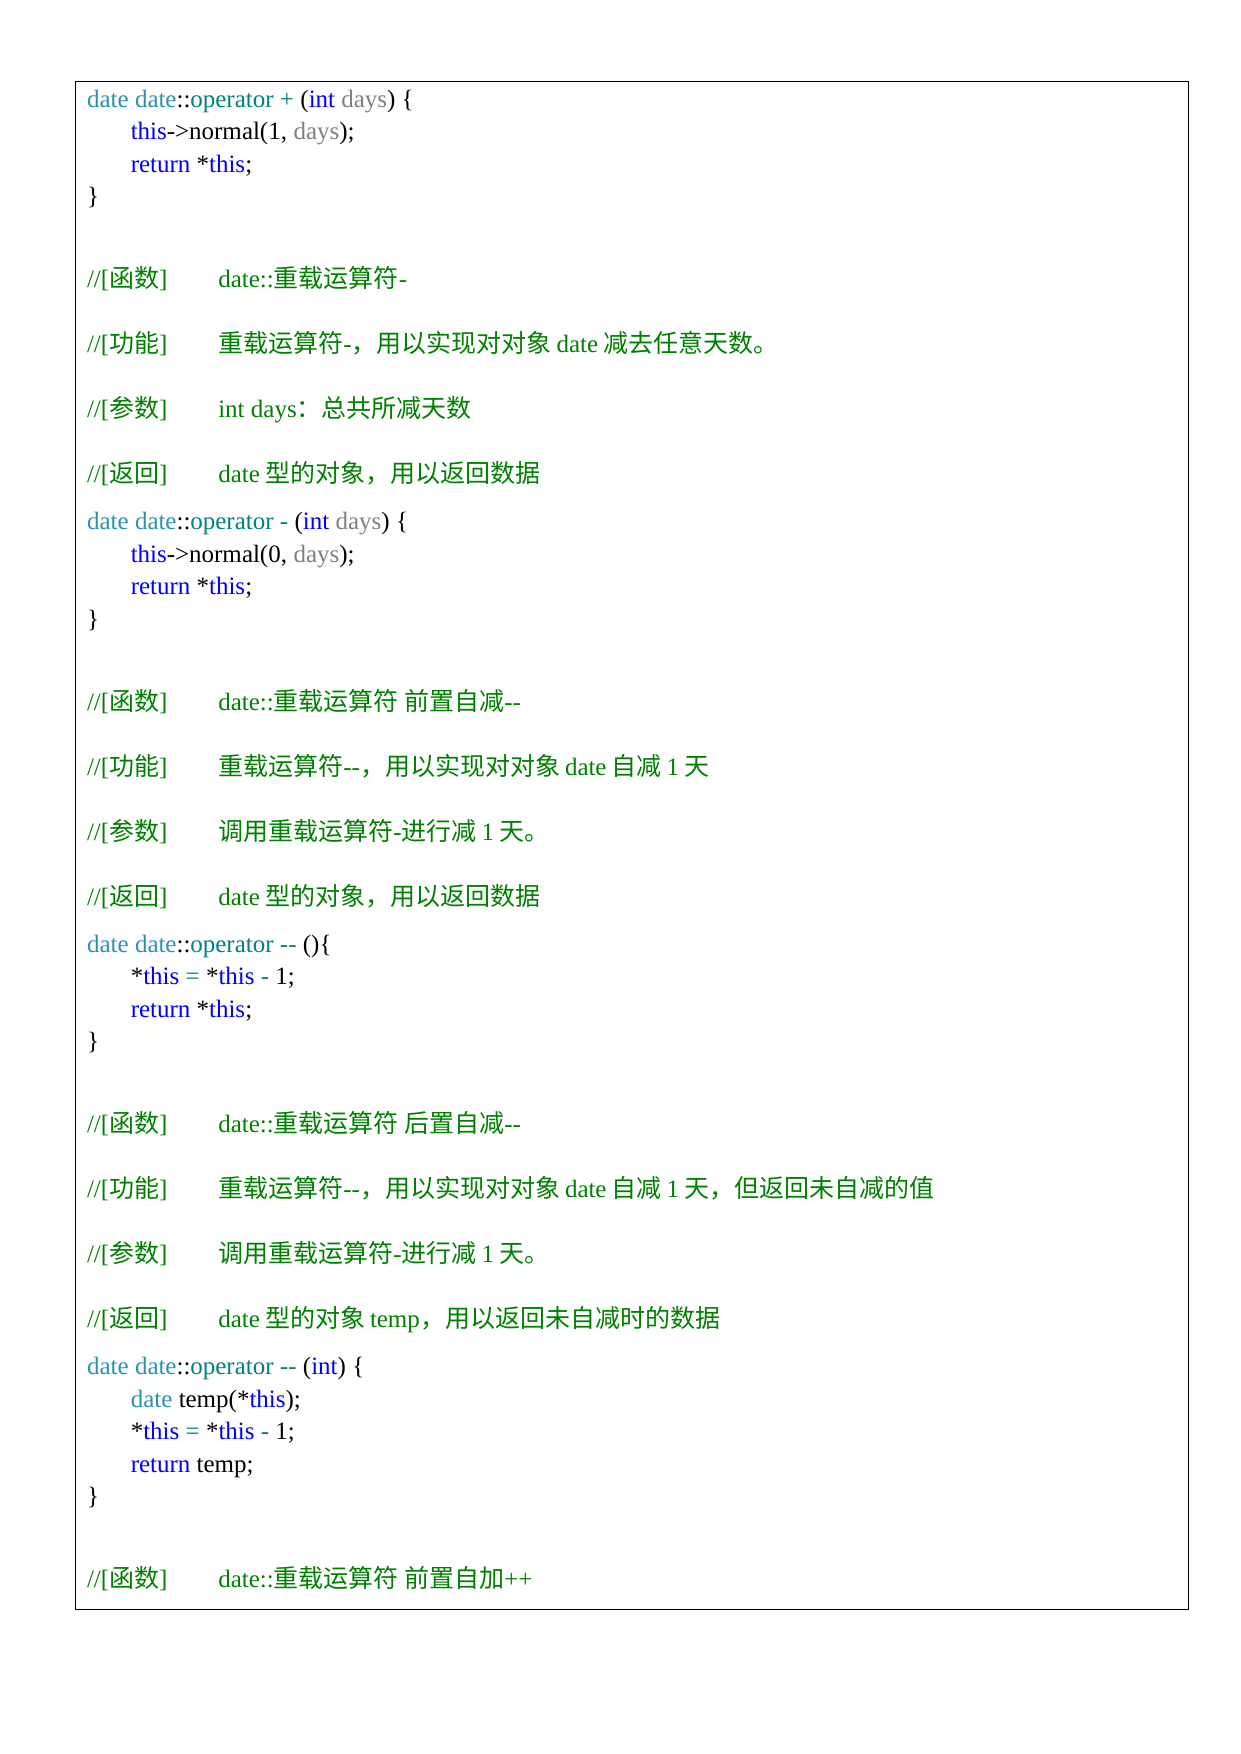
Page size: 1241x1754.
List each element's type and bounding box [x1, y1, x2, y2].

table_cell [76, 82, 1188, 1609]
